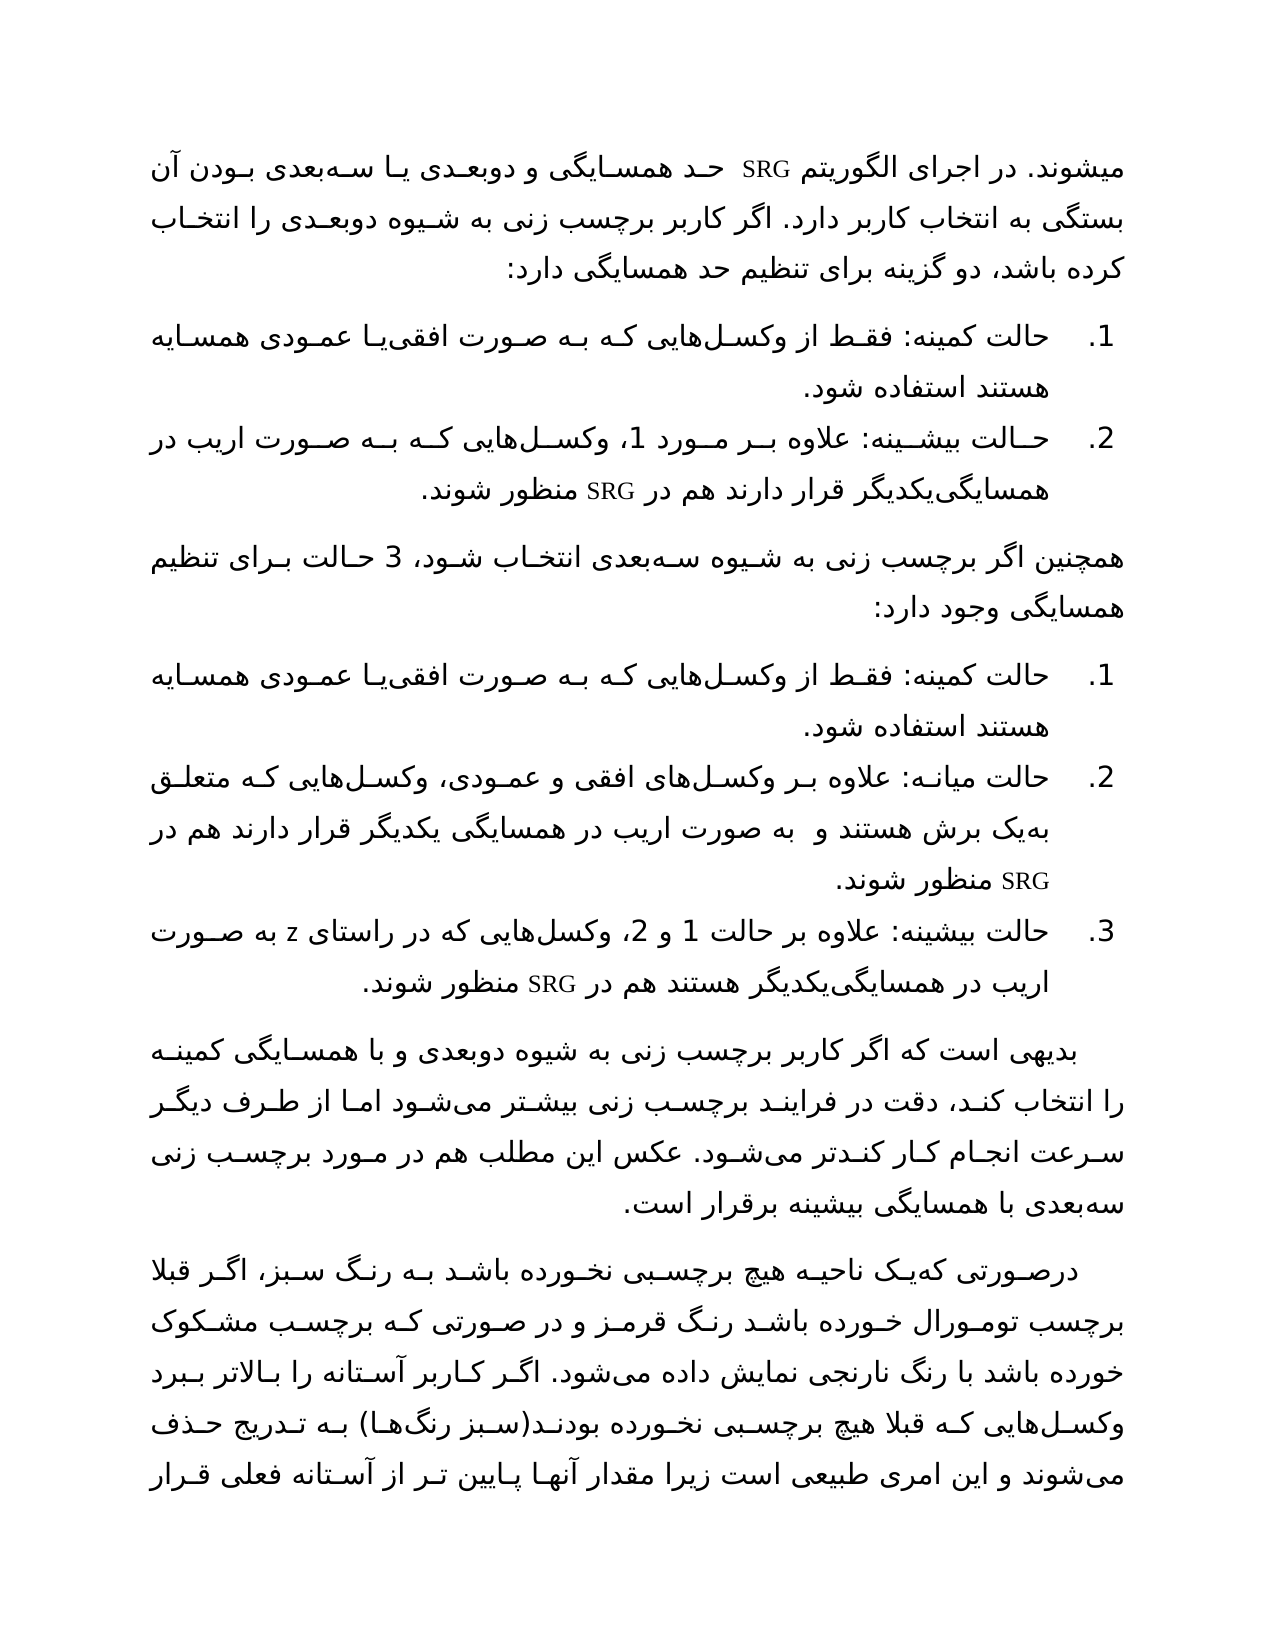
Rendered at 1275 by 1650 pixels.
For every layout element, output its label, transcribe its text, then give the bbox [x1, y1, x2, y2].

list حالت بیشینه: علاوه بر حالت 1 و 2، وکسل‌هایی که در راستای z به صورت اریب در همسایگی‌‌یکدیگر هستند هم در SRG منظور شوند. [150, 913, 1087, 1000]
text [150, 150, 1125, 286]
list حالت کمینه: فقط از وکسل‌هایی که به صورت افقی‌‌یا عمودی همسایه هستند استفاده شود. [150, 658, 1087, 743]
text همچنین اگر برچسب زنی به شیوه سه‌بعدی انتخاب شود، 3 حالت برای تنظیم همسایگی وجود دارد: [150, 540, 1125, 625]
list حالت میانه: علاوه بر وکسل‌های افقی و عمودی، وکسل‌هایی که متعلق به‌‌یک برش هستند و به صورت اریب در همسایگی ‌‌یکدیگر قرار دارند هم در SRG منظور شوند. [150, 760, 1087, 896]
list حالت بیشینه: علاوه بر مورد 1، وکسل‌هایی که به صورت اریب در همسایگی‌‌یکدیگر قرار دارند هم در SRG منظور شوند. [150, 421, 1087, 506]
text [150, 1254, 1125, 1491]
text بدیهی است که اگر کاربر برچسب زنی به شیوه دو‌بعدی و با همسایگی کمینه را انتخاب کند، دقت در فرایند برچسب زنی بیشتر می‌شود اما از طرف دیگر سرعت انجام کار کندتر می‌شود. عکس این مطلب هم در مورد برچسب زنی سه‌بعدی با همسایگی بیشینه برقرار است. [150, 1033, 1125, 1220]
list حالت کمینه: فقط از وکسل‌هایی که به صورت افقی‌‌یا عمودی همسایه هستند استفاده شود. [150, 319, 1087, 404]
